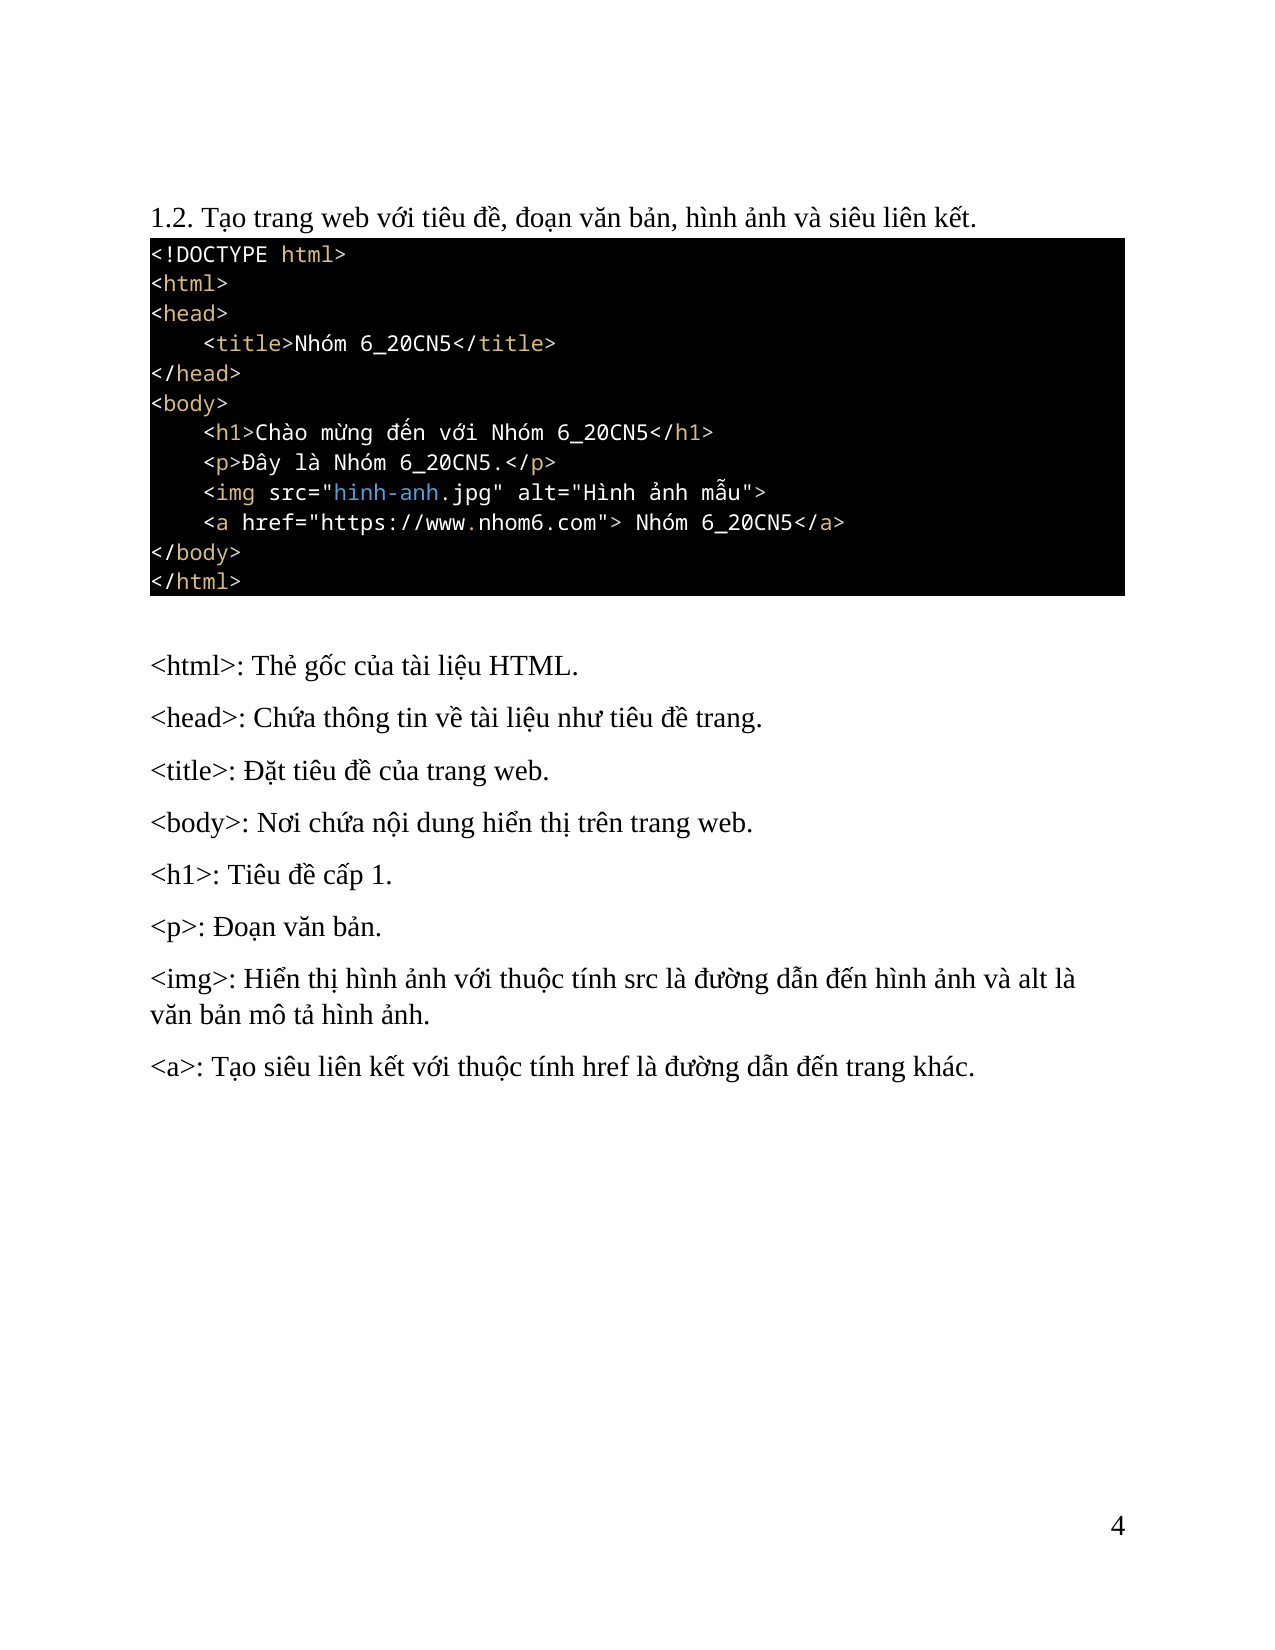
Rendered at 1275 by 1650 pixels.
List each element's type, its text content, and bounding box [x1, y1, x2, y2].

text <a href="https://www.nhom6.com"> Nhóm 6_20CN5</a> [150, 507, 1125, 536]
text </head> [150, 358, 1125, 387]
text <a>: Tạo siêu liên kết với thuộc tính href là đường dẫn đến trang khác. [150, 1049, 1125, 1083]
subtitle 1.2. Tạo trang web với tiêu đề, đoạn văn bản, hình ảnh và siêu liên kết. [150, 200, 1125, 233]
text </html> [150, 566, 1125, 596]
text <h1>Chào mừng đến với Nhóm 6_20CN5</h1> [150, 417, 1125, 447]
text <title>: Đặt tiêu đề của trang web. [150, 753, 1125, 786]
text <p>: Đoạn văn bản. [150, 909, 1125, 943]
text <html>: Thẻ gốc của tài liệu HTML. [150, 648, 1125, 682]
text </body> [150, 536, 1125, 566]
text <img>: Hiển thị hình ảnh với thuộc tính src là đường dẫn đến hình ảnh và alt là văn bản mô tả hình ảnh. [150, 961, 1125, 1030]
text <html> [150, 268, 1125, 298]
text <body>: Nơi chứa nội dung hiển thị trên trang web. [150, 805, 1125, 838]
text <body> [150, 387, 1125, 417]
text <p>Đây là Nhóm 6_20CN5.</p> [150, 447, 1125, 477]
text <head> [150, 298, 1125, 328]
text <img src="hinh-anh.jpg" alt="Hình ảnh mẫu"> [150, 477, 1125, 507]
text <!DOCTYPE html> [150, 238, 1125, 268]
text <head>: Chứa thông tin về tài liệu như tiêu đề trang. [150, 700, 1125, 734]
text <title>Nhóm 6_20CN5</title> [150, 328, 1125, 358]
text <h1>: Tiêu đề cấp 1. [150, 857, 1125, 891]
